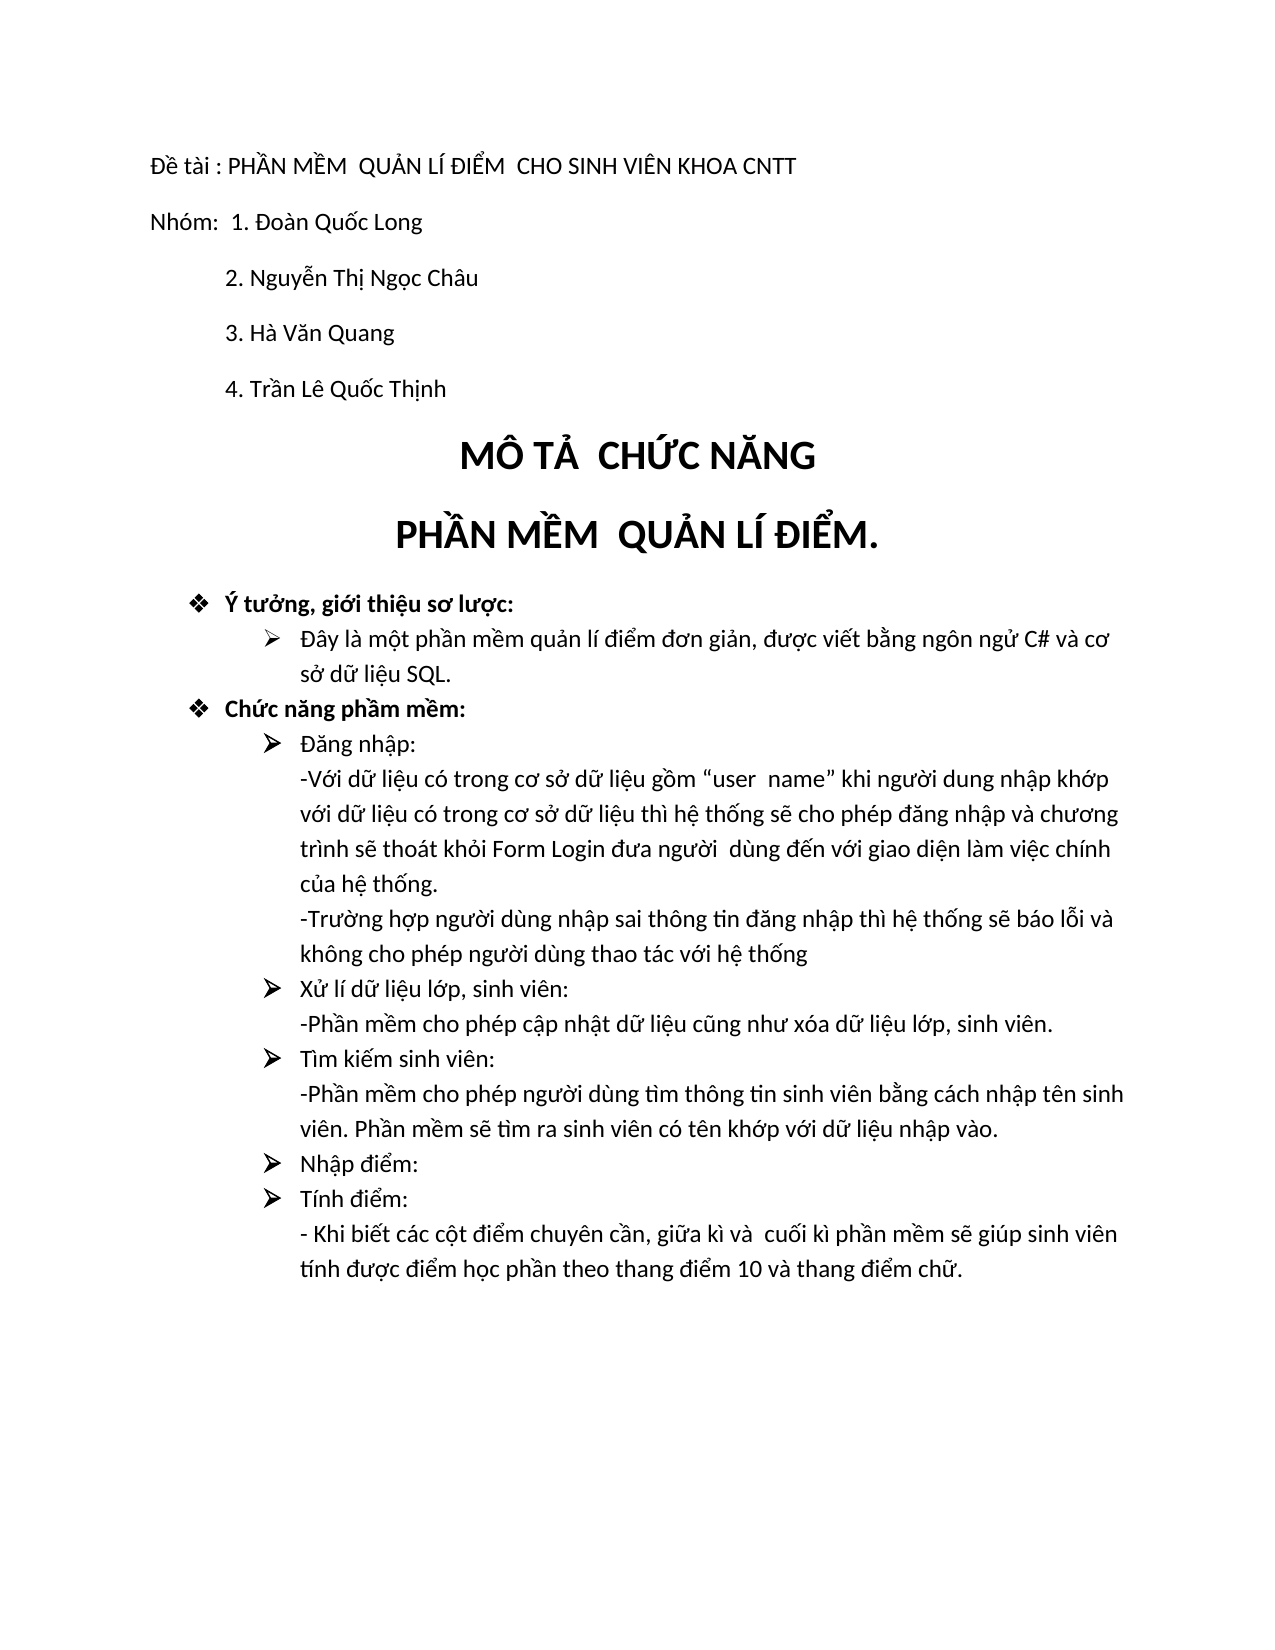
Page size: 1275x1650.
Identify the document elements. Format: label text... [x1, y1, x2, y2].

text 3. Hà Văn Quang [150, 317, 1125, 348]
list Chức năng phầm mềm: [187, 693, 1125, 723]
list Xử lí dữ liệu lớp, sinh viên: [262, 973, 1125, 1003]
list -Với dữ liệu có trong cơ sở dữ liệu gồm “user name” khi người dung nhập khớp với dữ liệu có trong cơ sở dữ liệu thì hệ thống sẽ cho phép đăng nhập và chương trình sẽ thoát khỏi Form Login đưa người dùng đến với giao diện làm việc chính của hệ thống. [300, 763, 1125, 898]
text PHẦN MỀM QUẢN LÍ ĐIỂM. [150, 508, 1125, 559]
list Tìm kiếm sinh viên: [262, 1043, 1125, 1073]
list Nhập điểm: [262, 1148, 1125, 1178]
text Đề tài : PHẦN MỀM QUẢN LÍ ĐIỂM CHO SINH VIÊN KHOA CNTT [150, 150, 1125, 181]
list Đây là một phần mềm quản lí điểm đơn giản, được viết bằng ngôn ngử C# và cơ sở dữ liệu SQL. [262, 623, 1125, 688]
text MÔ TẢ CHỨC NĂNG [150, 429, 1125, 480]
list Đăng nhập: [262, 728, 1125, 758]
list -Trường hợp người dùng nhập sai thông tin đăng nhập thì hệ thống sẽ báo lỗi và không cho phép người dùng thao tác với hệ thống [300, 903, 1125, 968]
list -Phần mềm cho phép cập nhật dữ liệu cũng như xóa dữ liệu lớp, sinh viên. [300, 1008, 1125, 1038]
list - Khi biết các cột điểm chuyên cần, giữa kì và cuối kì phần mềm sẽ giúp sinh viên tính được điểm học phần theo thang điểm 10 và thang điểm chữ. [300, 1218, 1125, 1283]
text 4. Trần Lê Quốc Thịnh [150, 373, 1125, 404]
text 2. Nguyễn Thị Ngọc Châu [150, 262, 1125, 292]
list Ý tưởng, giới thiệu sơ lược: [187, 588, 1125, 618]
text Nhóm: 1. Đoàn Quốc Long [150, 206, 1125, 236]
list Tính điểm: [262, 1183, 1125, 1213]
list -Phần mềm cho phép người dùng tìm thông tin sinh viên bằng cách nhập tên sinh viên. Phần mềm sẽ tìm ra sinh viên có tên khớp với dữ liệu nhập vào. [300, 1078, 1125, 1143]
